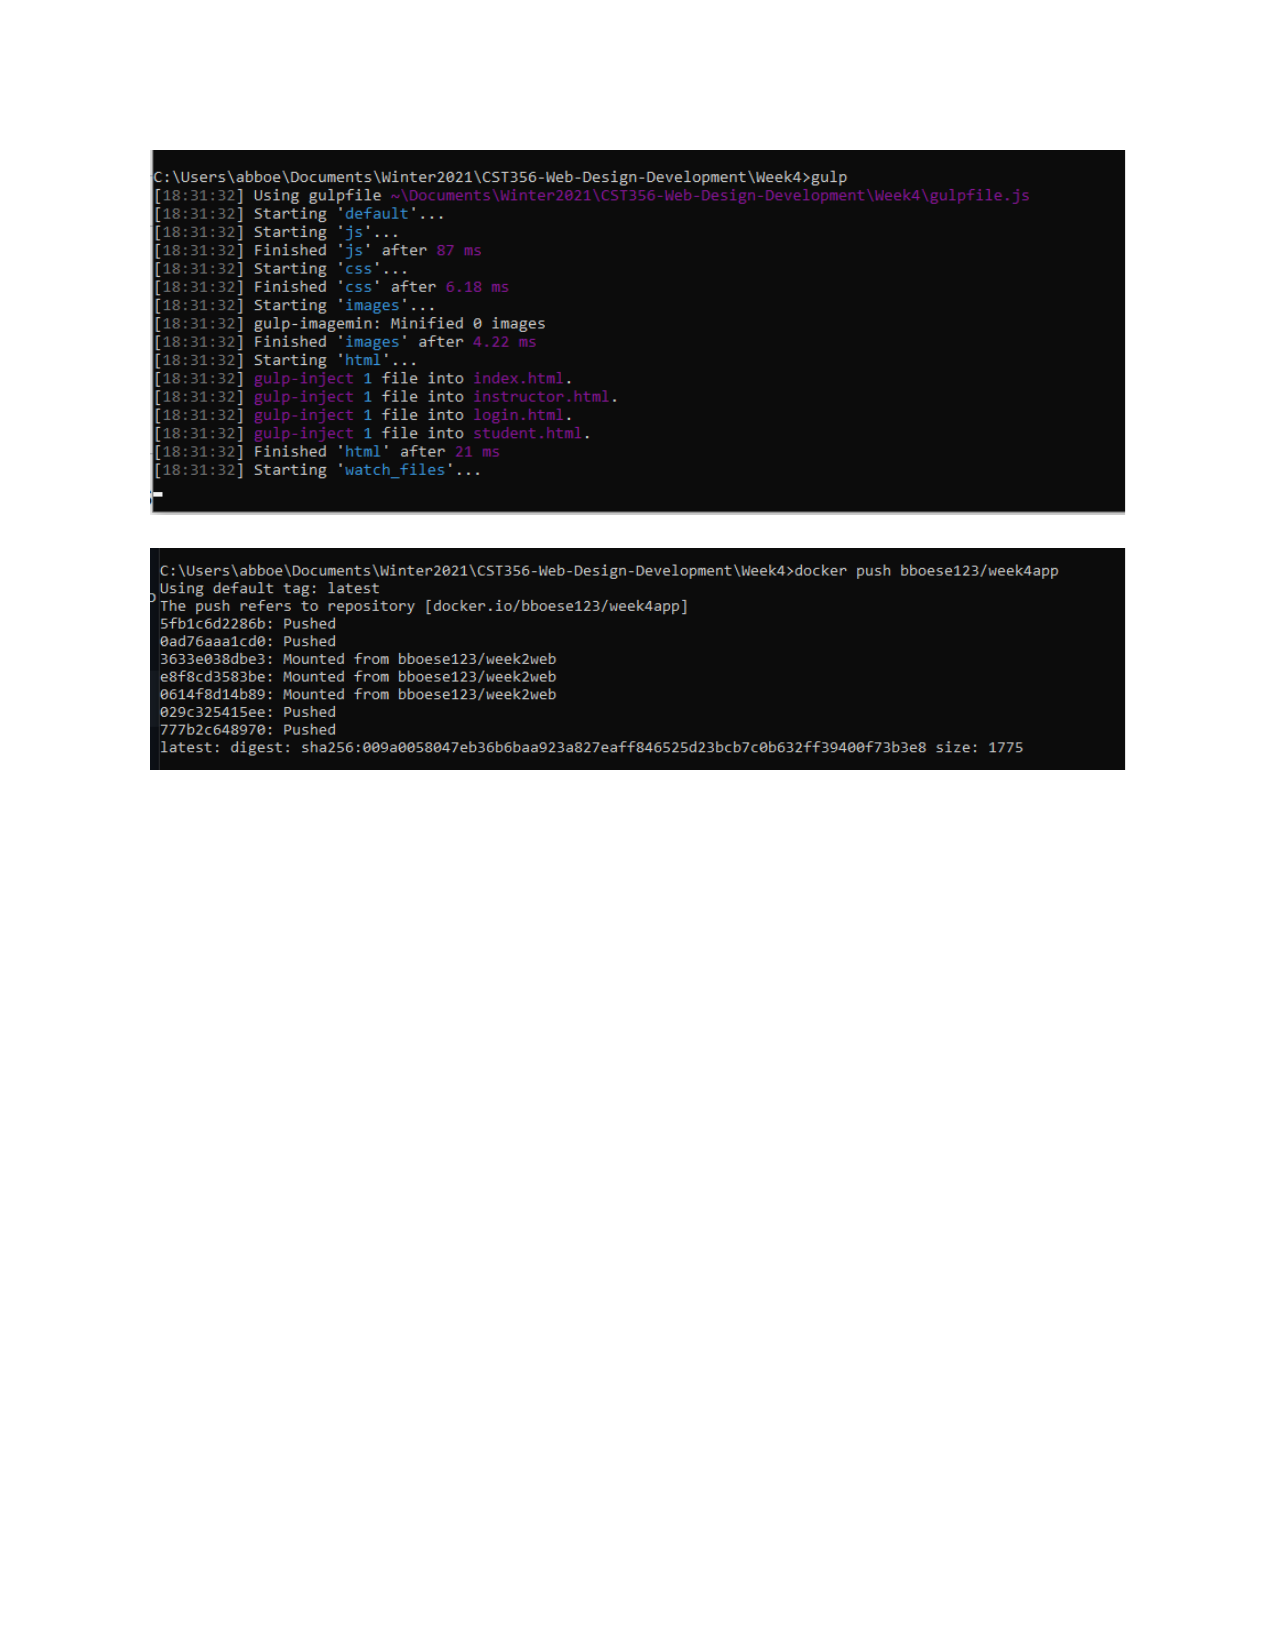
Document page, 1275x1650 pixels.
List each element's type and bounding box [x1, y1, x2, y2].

picture [150, 548, 1125, 770]
picture [150, 150, 1125, 515]
